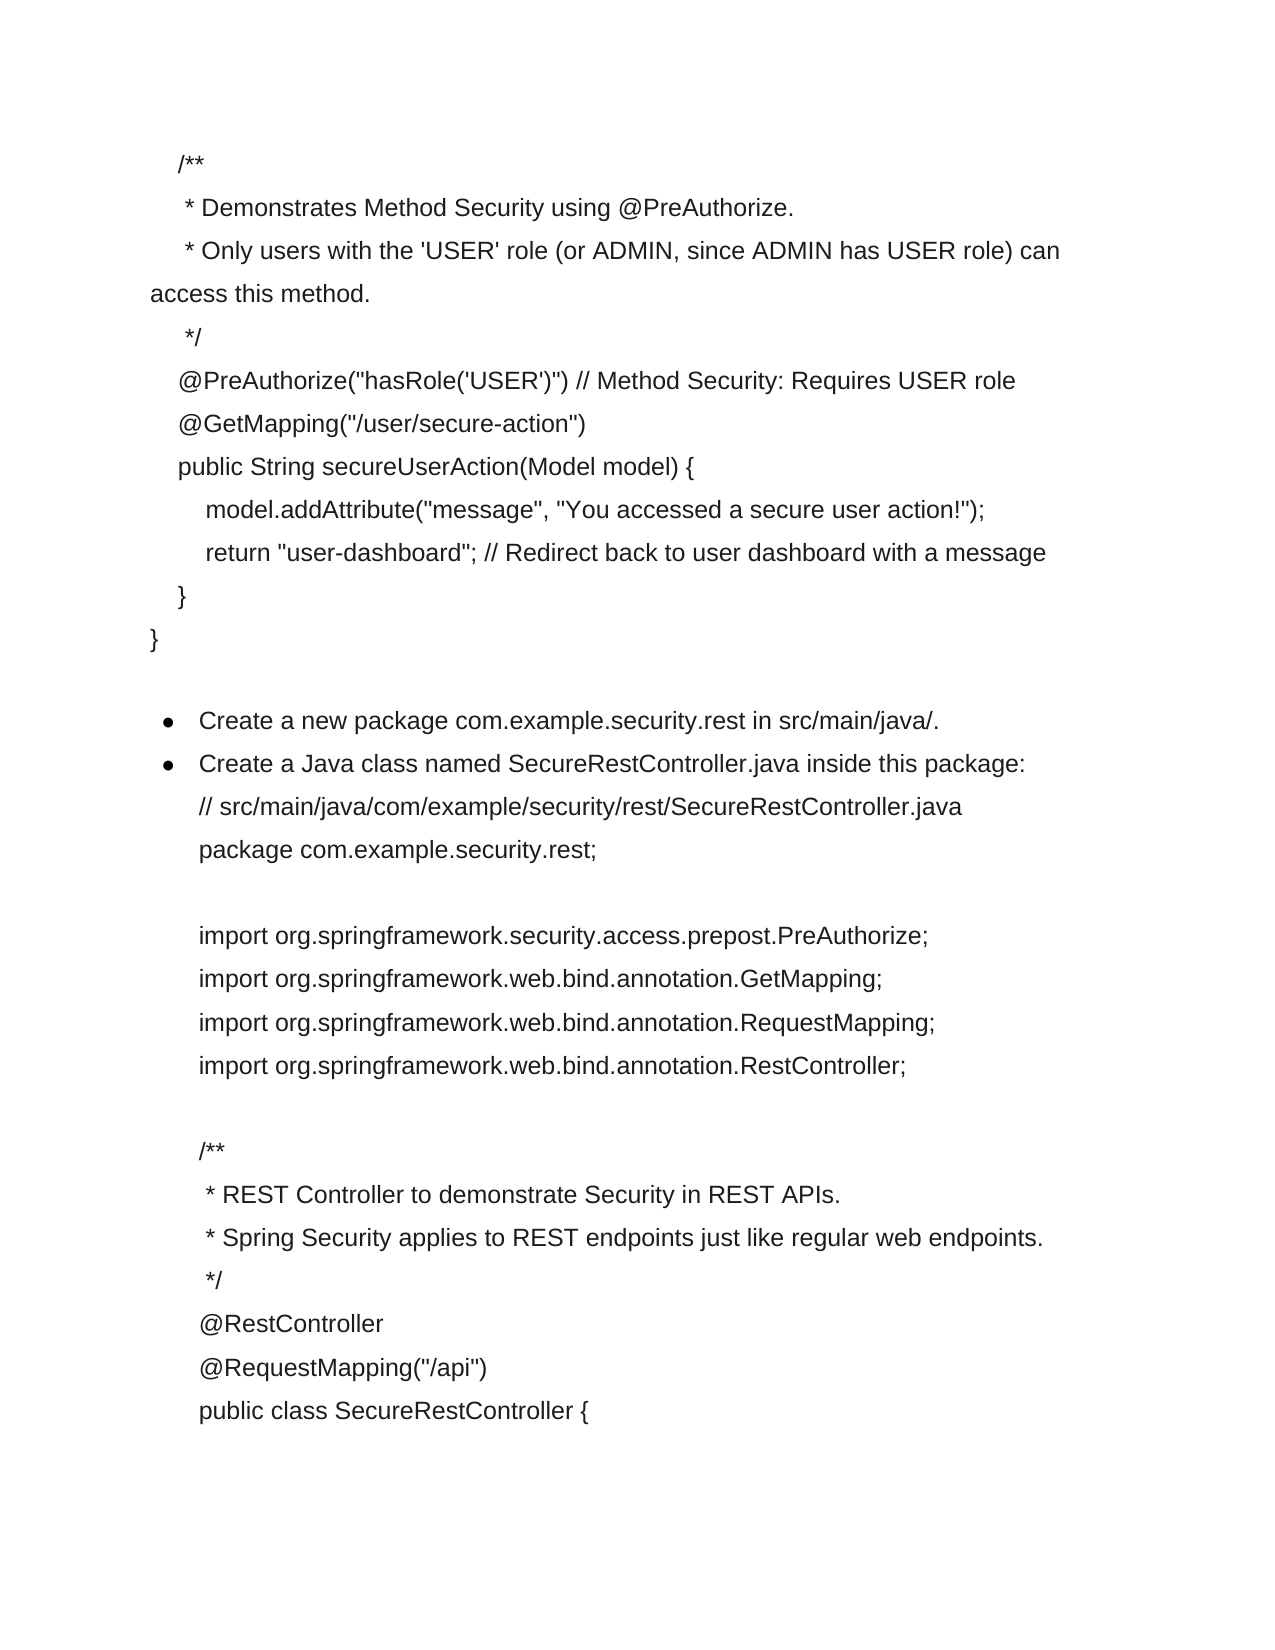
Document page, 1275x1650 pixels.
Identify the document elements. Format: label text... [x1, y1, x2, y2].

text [150, 150, 1125, 693]
list Create a new package com.example.security.rest in src/main/java/. [161, 706, 1125, 734]
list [161, 749, 1125, 1468]
